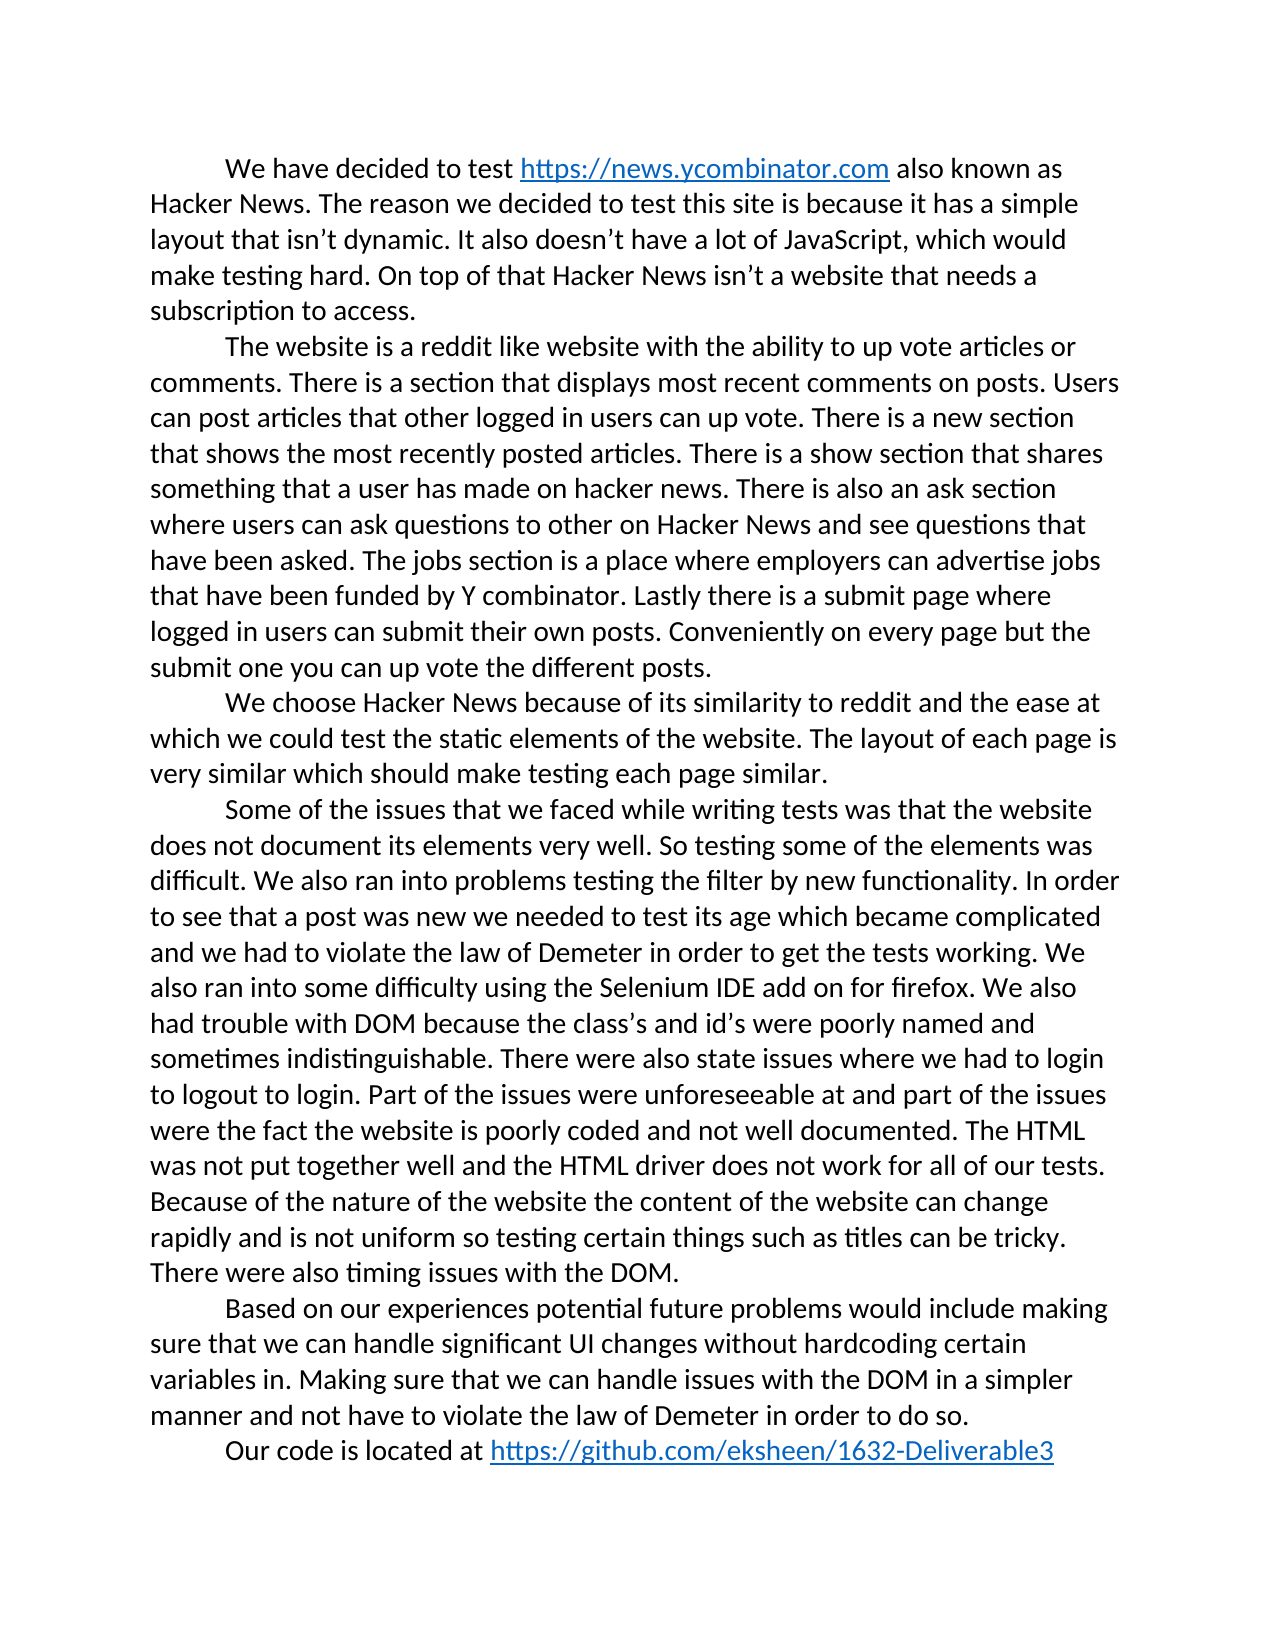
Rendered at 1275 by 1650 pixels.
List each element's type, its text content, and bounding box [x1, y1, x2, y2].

text The website is a reddit like website with the ability to up vote articles or comments. There is a section that displays most recent comments on posts. Users can post articles that other logged in users can up vote. There is a new section that shows the most recently posted articles. There is a show section that shares something that a user has made on hacker news. There is also an ask section where users can ask questions to other on Hacker News and see questions that have been asked. The jobs section is a place where employers can advertise jobs that have been funded by Y combinator. Lastly there is a submit page where logged in users can submit their own posts. Conveniently on every page but the submit one you can up vote the different posts. [150, 328, 1125, 684]
text Based on our experiences potential future problems would include making sure that we can handle significant UI changes without hardcoding certain variables in. Making sure that we can handle issues with the DOM in a simpler manner and not have to violate the law of Demeter in order to do so. [150, 1290, 1125, 1432]
text We choose Hacker News because of its similarity to reddit and the ease at which we could test the static elements of the website. The layout of each page is very similar which should make testing each page similar. [150, 684, 1125, 791]
text Some of the issues that we faced while writing tests was that the website does not document its elements very well. So testing some of the elements was difficult. We also ran into problems testing the filter by new functionality. In order to see that a post was new we needed to test its age which became complicated and we had to violate the law of Demeter in order to get the tests working. We also ran into some difficulty using the Selenium IDE add on for firefox. We also had trouble with DOM because the class’s and id’s were poorly named and sometimes indistinguishable. There were also state issues where we had to login to logout to login. Part of the issues were unforeseeable at and part of the issues were the fact the website is poorly coded and not well documented. The HTML was not put together well and the HTML driver does not work for all of our tests. Because of the nature of the website the content of the website can change rapidly and is not uniform so testing certain things such as titles can be tricky. There were also timing issues with the DOM. [150, 791, 1125, 1290]
text We have decided to test https://news.ycombinator.com also known as Hacker News. The reason we decided to test this site is because it has a simple layout that isn’t dynamic. It also doesn’t have a lot of JavaScript, which would make testing hard. On top of that Hacker News isn’t a website that needs a subscription to access. [150, 150, 1125, 328]
text Our code is located at https://github.com/eksheen/1632-Deliverable3 [150, 1432, 1125, 1468]
